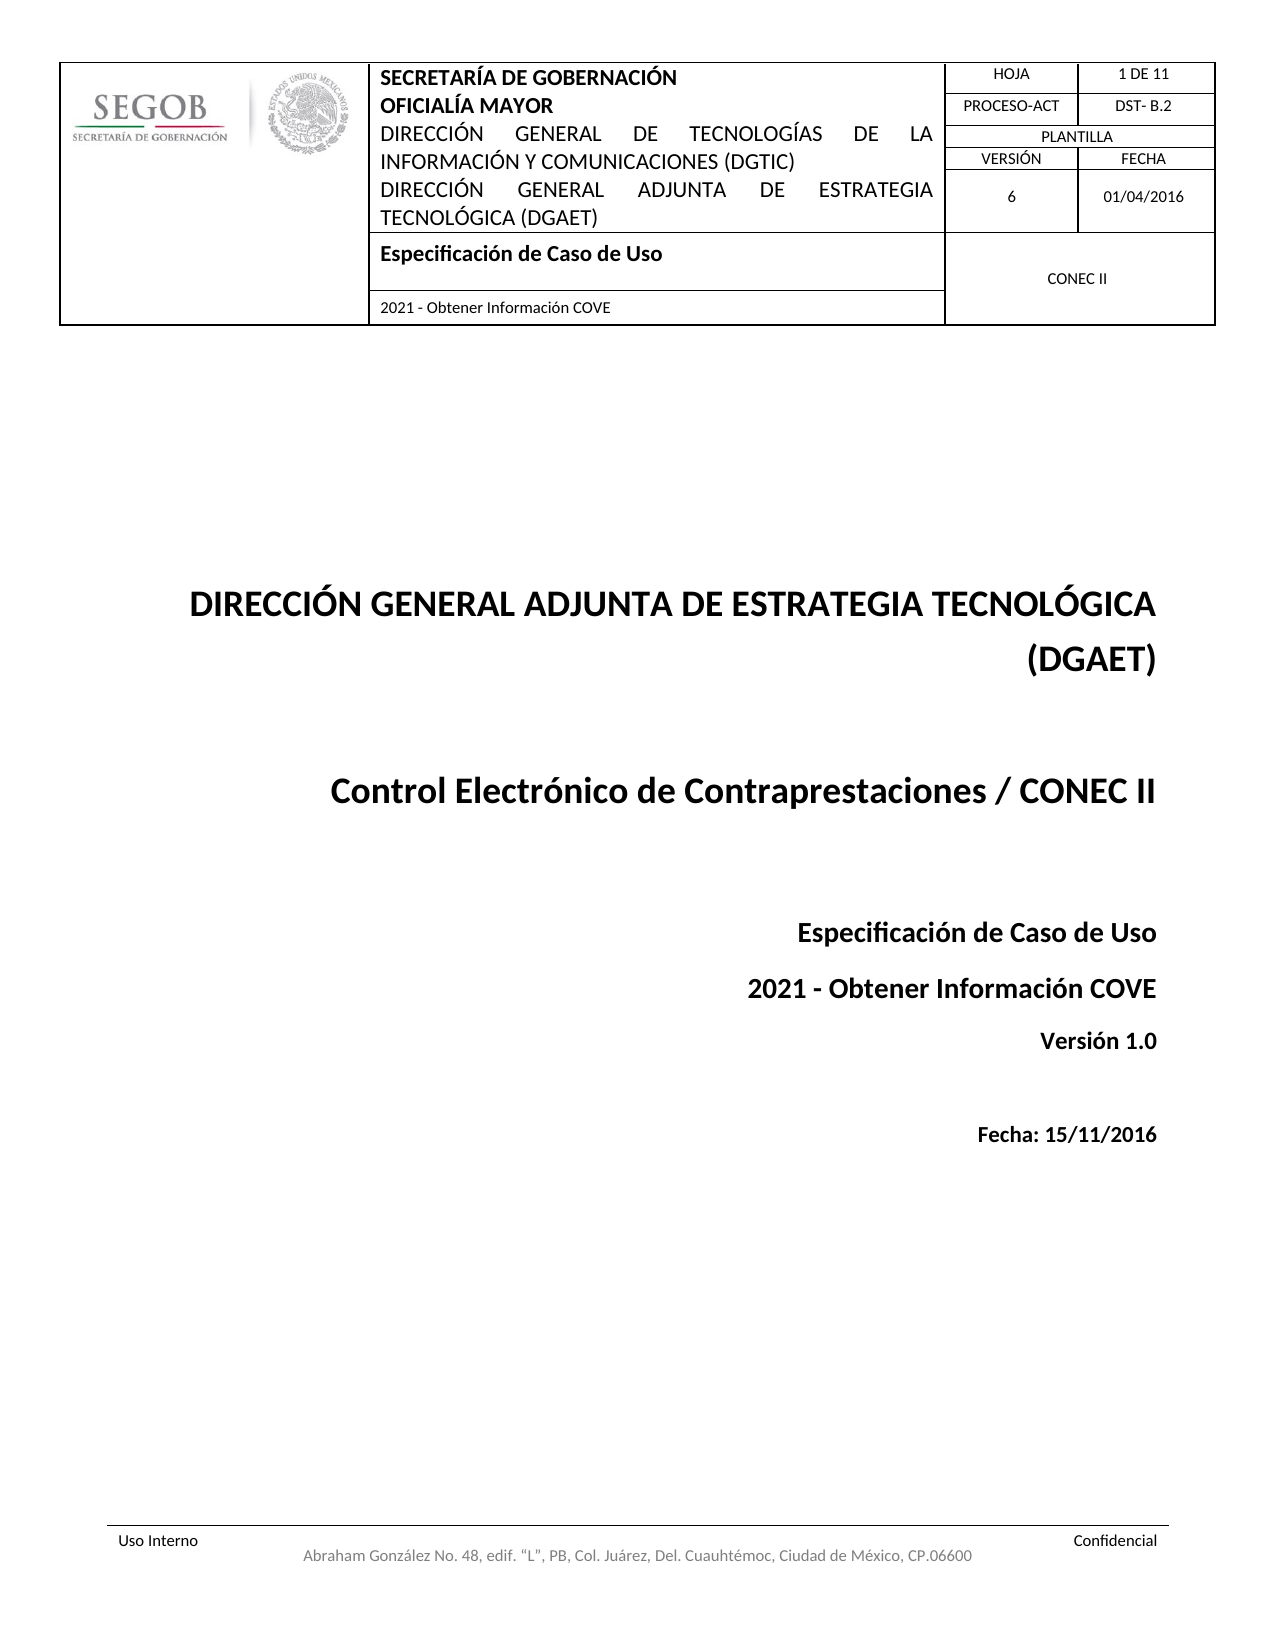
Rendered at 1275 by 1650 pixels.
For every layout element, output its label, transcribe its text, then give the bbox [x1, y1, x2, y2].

picture [72, 71, 353, 175]
title Versión 1.0 [118, 1025, 1157, 1055]
title 2021 - Obtener Información COVE [118, 970, 1157, 1005]
text DIRECCIÓN GENERAL ADJUNTA DE ESTRATEGIA TECNOLÓGICA (DGAET) [118, 579, 1157, 680]
title Especificación de Caso de Uso [118, 914, 1157, 950]
title Control Electrónico de Contraprestaciones / CONEC II [118, 767, 1157, 813]
title Fecha: 15/11/2016 [118, 1120, 1157, 1148]
